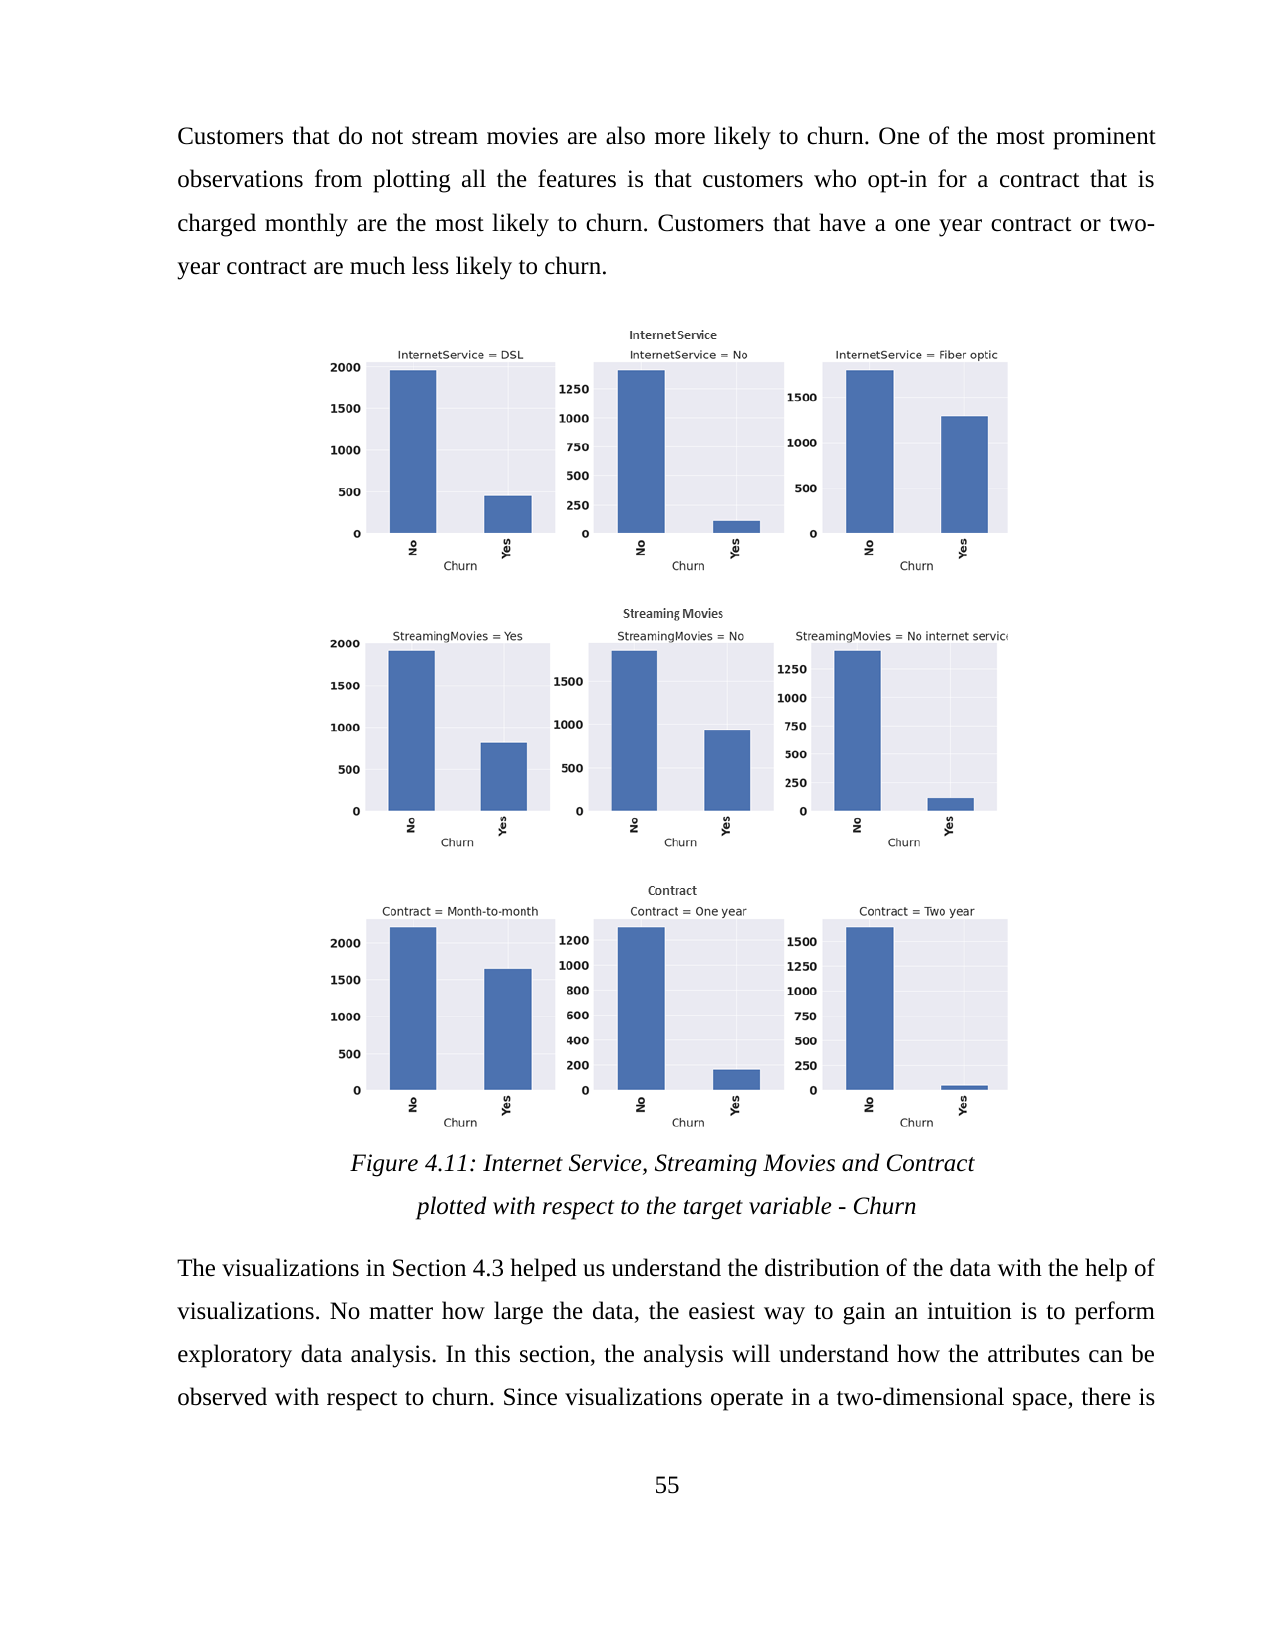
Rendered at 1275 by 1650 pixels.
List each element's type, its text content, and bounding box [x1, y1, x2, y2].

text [177, 121, 1156, 279]
picture [326, 312, 1008, 1127]
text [177, 1253, 1156, 1411]
